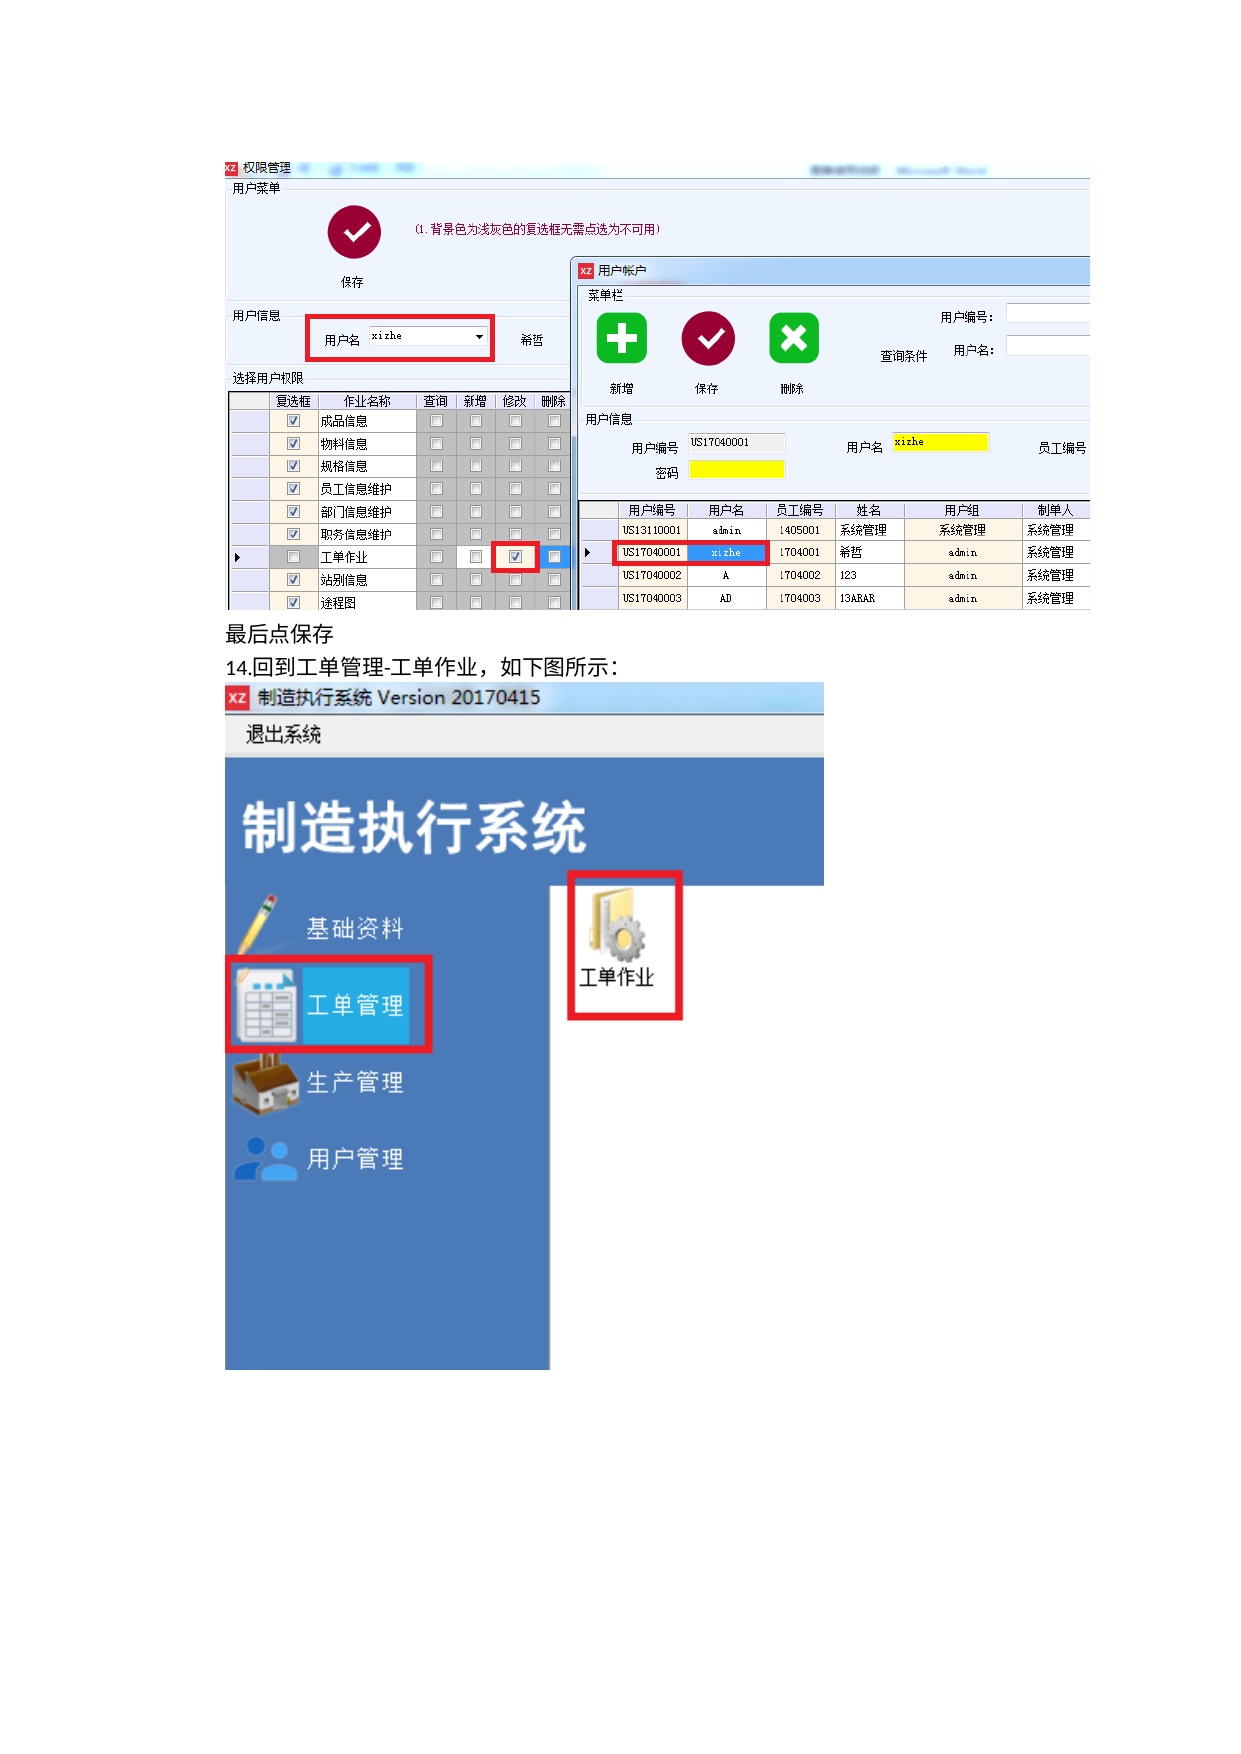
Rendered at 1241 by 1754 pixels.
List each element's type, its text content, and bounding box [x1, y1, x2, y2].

picture [225, 682, 824, 1370]
list 最后点保存 [225, 617, 1053, 649]
picture [225, 162, 1091, 610]
list 14.回到工单管理-工单作业，如下图所示： [225, 649, 1053, 682]
